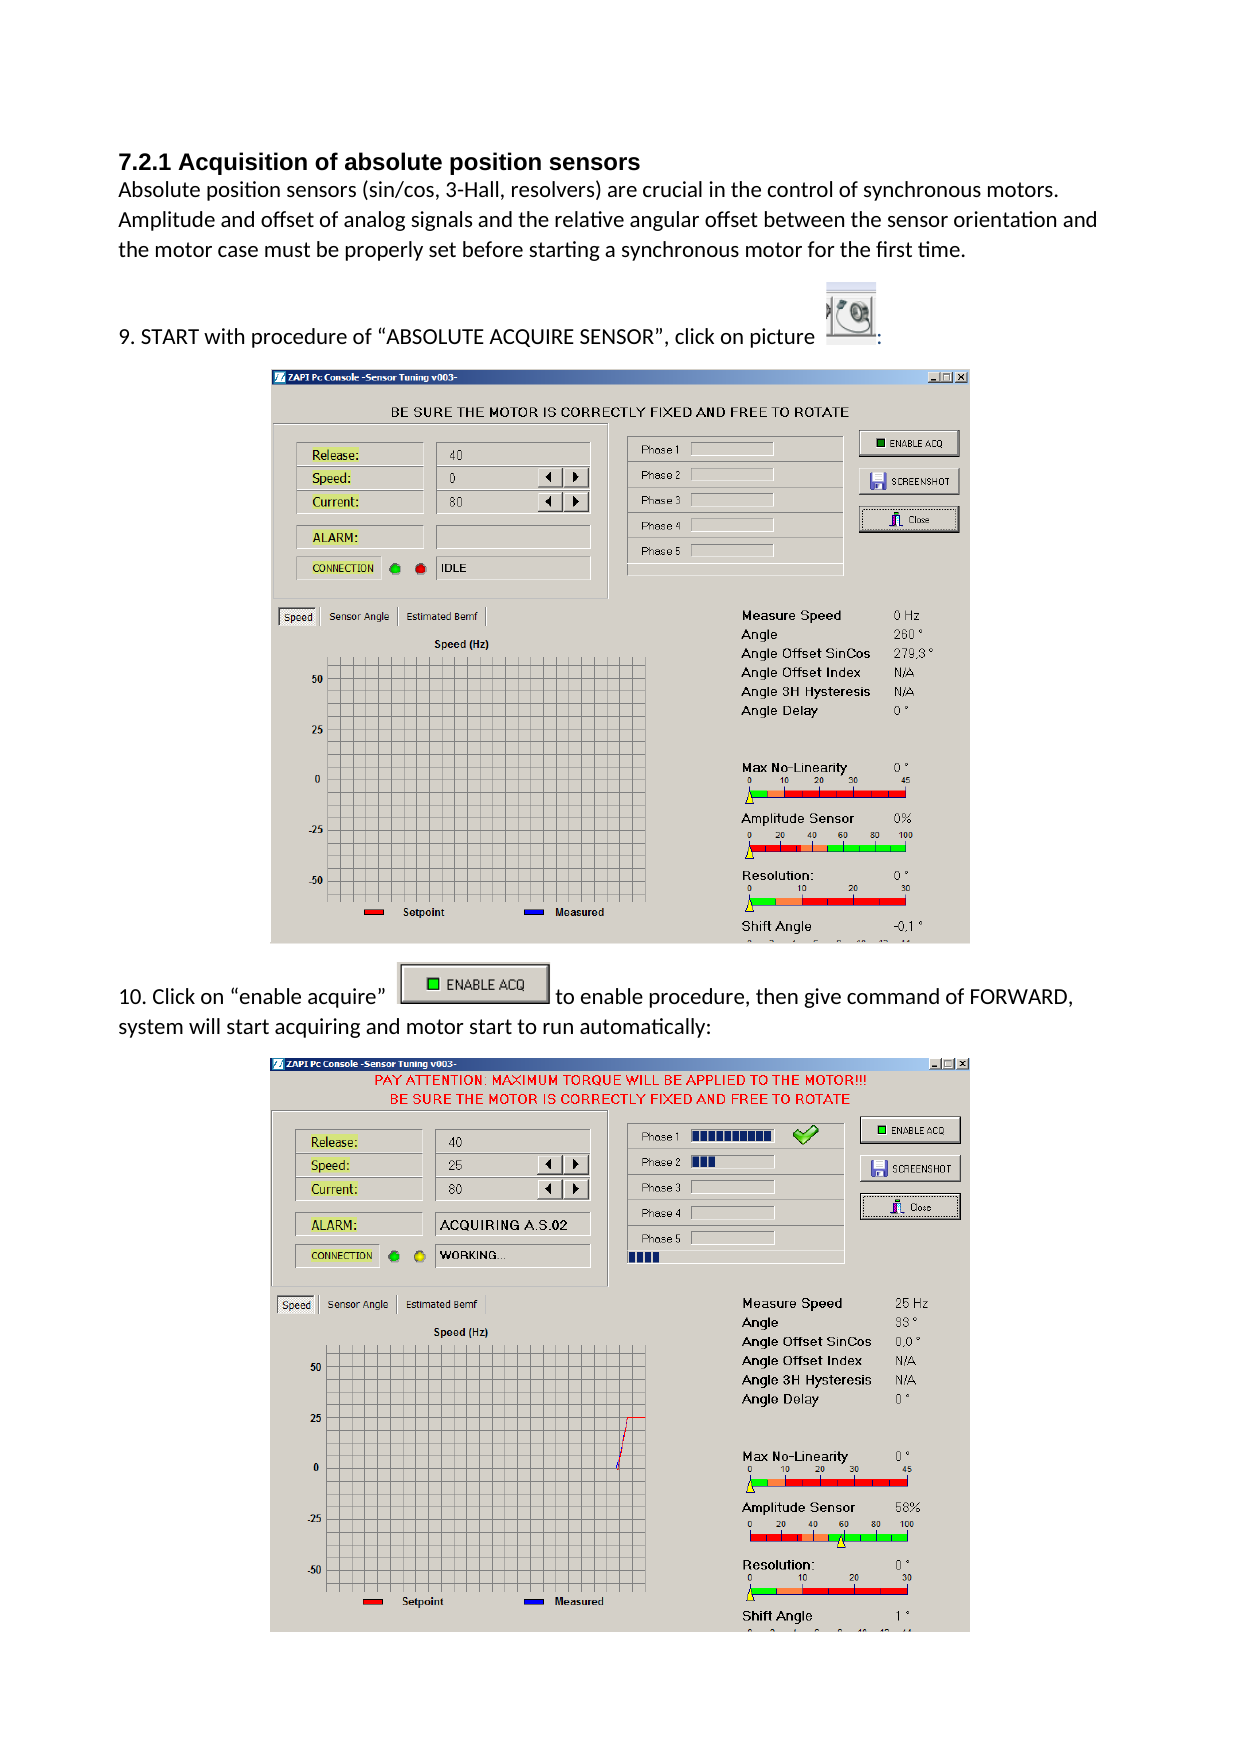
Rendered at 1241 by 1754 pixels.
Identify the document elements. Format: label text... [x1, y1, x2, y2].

text 9. START with procedure of “ABSOLUTE ACQUIRE SENSOR”, click on picture : [118, 282, 1122, 351]
picture [270, 369, 970, 944]
text 10. Click on “enable acquire” to enable procedure, then give command of FORWARD, system will start acquiring and motor start to run automatically: [118, 962, 1122, 1040]
picture [270, 1058, 970, 1632]
text Absolute position sensors (sin/cos, 3-Hall, resolvers) are crucial in the control of synchronous motors. Amplitude and offset of analog signals and the relative angular offset between the sensor orientation and the motor case must be properly set before starting a synchronous motor for the first time. [118, 175, 1122, 264]
text 7.2.1 Acquisition of absolute position sensors [118, 148, 1122, 175]
picture [396, 962, 550, 1004]
picture [826, 282, 877, 345]
